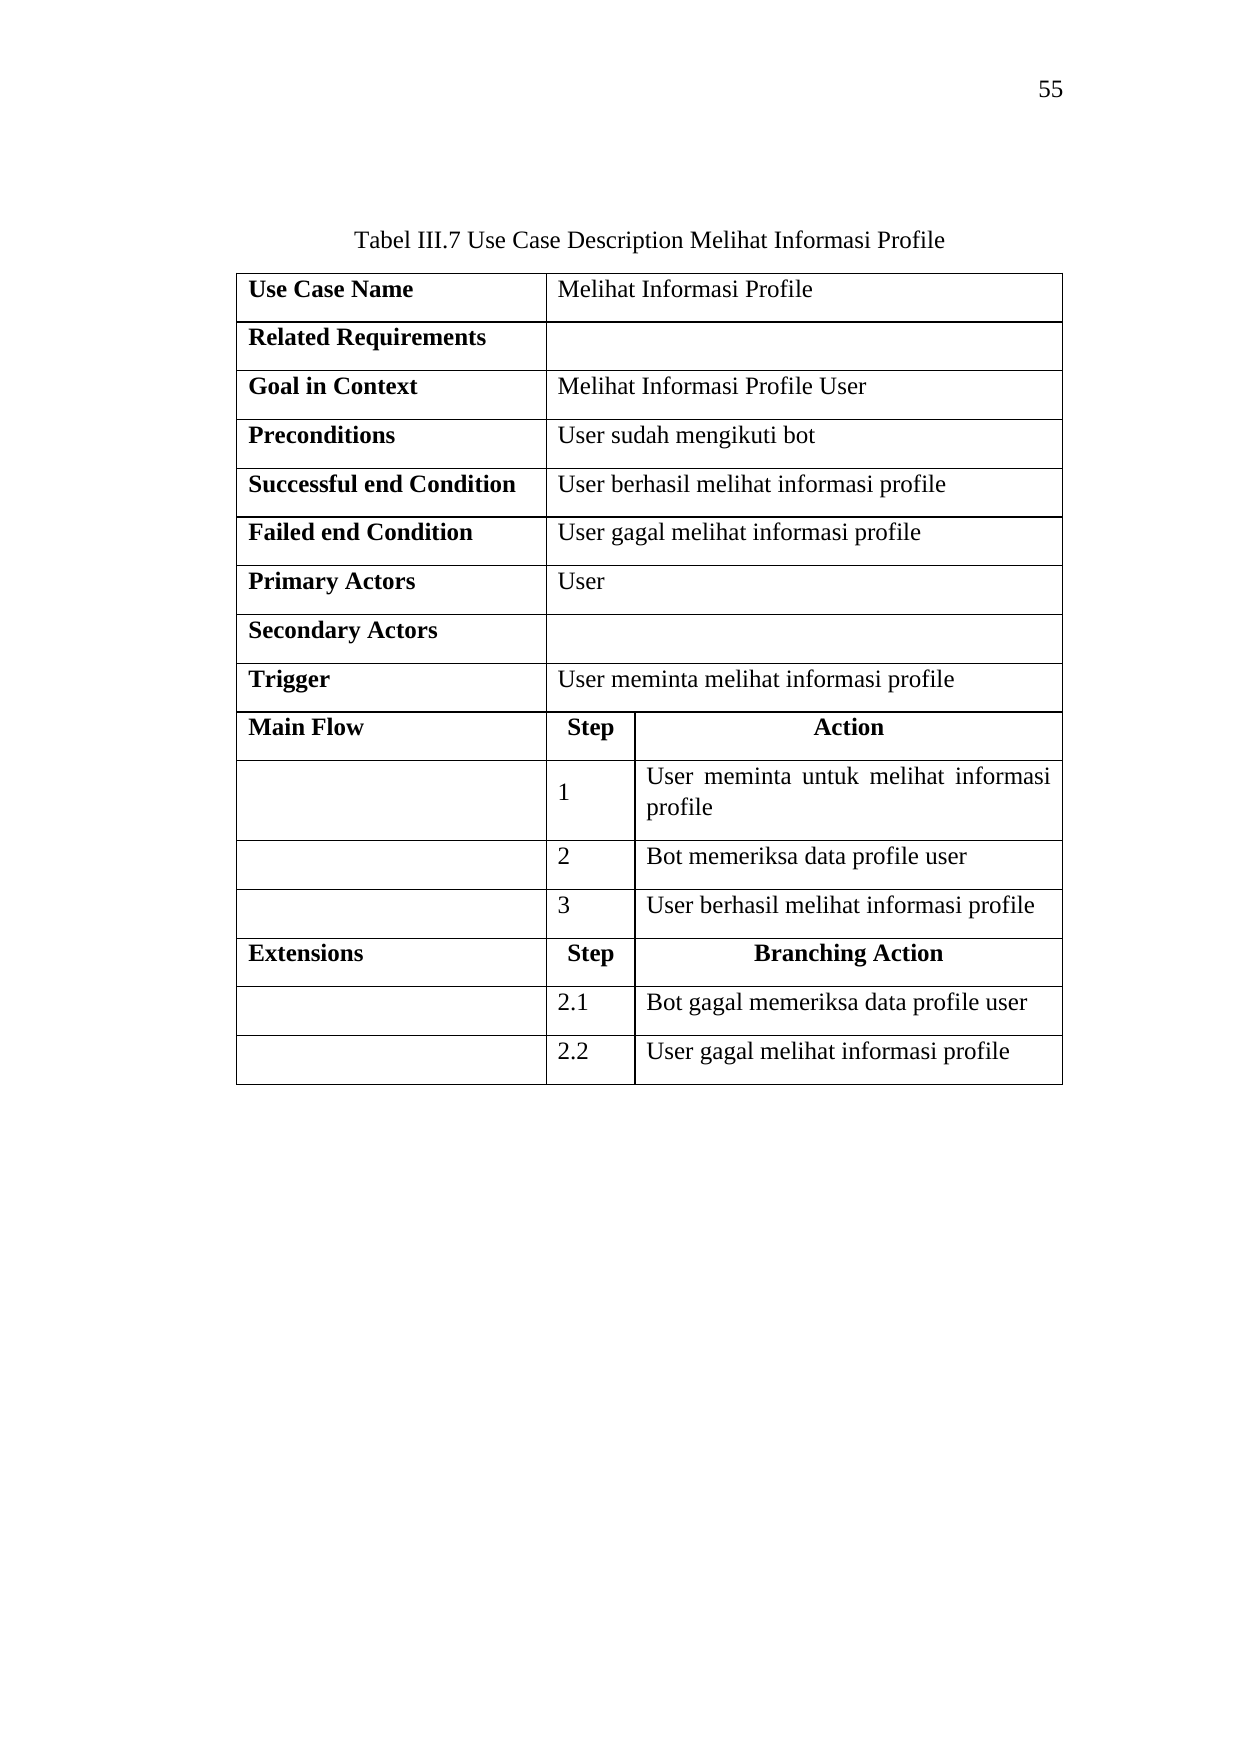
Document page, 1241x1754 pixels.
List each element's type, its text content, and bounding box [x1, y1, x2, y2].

table_header Use Case Name [237, 274, 546, 321]
table_cell [237, 1036, 546, 1084]
table_cell Related Requirements [237, 323, 546, 370]
table_cell User berhasil melihat informasi profile [547, 469, 1062, 516]
table_cell [237, 890, 546, 937]
table_cell [237, 761, 546, 840]
table_cell Failed end Condition [237, 518, 546, 565]
table_cell Secondary Actors [237, 615, 546, 663]
table_cell User berhasil melihat informasi profile [636, 890, 1062, 937]
table_cell [547, 323, 1062, 370]
table_cell [547, 615, 1062, 663]
table_cell Melihat Informasi Profile User [547, 371, 1062, 419]
table_cell Action [636, 713, 1062, 760]
text Tabel III.7 Use Case Description Melihat Informasi Profile [236, 225, 1063, 254]
table_cell Preconditions [237, 420, 546, 468]
table_cell 3 [547, 890, 634, 937]
table_cell User gagal melihat informasi profile [547, 518, 1062, 565]
table_cell 1 [547, 761, 634, 840]
table_cell 2.1 [547, 987, 634, 1035]
table_cell Step [547, 939, 634, 986]
table_cell Goal in Context [237, 371, 546, 419]
table_cell [237, 841, 546, 889]
table_cell Branching Action [636, 939, 1062, 986]
table_cell User sudah mengikuti bot [547, 420, 1062, 468]
table_cell Trigger [237, 664, 546, 711]
table_cell User meminta melihat informasi profile [547, 664, 1062, 711]
table_cell Bot memeriksa data profile user [636, 841, 1062, 889]
table_cell [237, 987, 546, 1035]
table_cell Primary Actors [237, 566, 546, 614]
table_header Melihat Informasi Profile [547, 274, 1062, 321]
table_cell Successful end Condition [237, 469, 546, 516]
table_cell User [547, 566, 1062, 614]
table_cell User meminta untuk melihat informasi profile [636, 761, 1062, 840]
table_cell User gagal melihat informasi profile [636, 1036, 1062, 1084]
table_cell 2.2 [547, 1036, 634, 1084]
table_cell Main Flow [237, 713, 546, 760]
table_cell 2 [547, 841, 634, 889]
table_cell Bot gagal memeriksa data profile user [636, 987, 1062, 1035]
table_cell Step [547, 713, 634, 760]
table_cell Extensions [237, 939, 546, 986]
